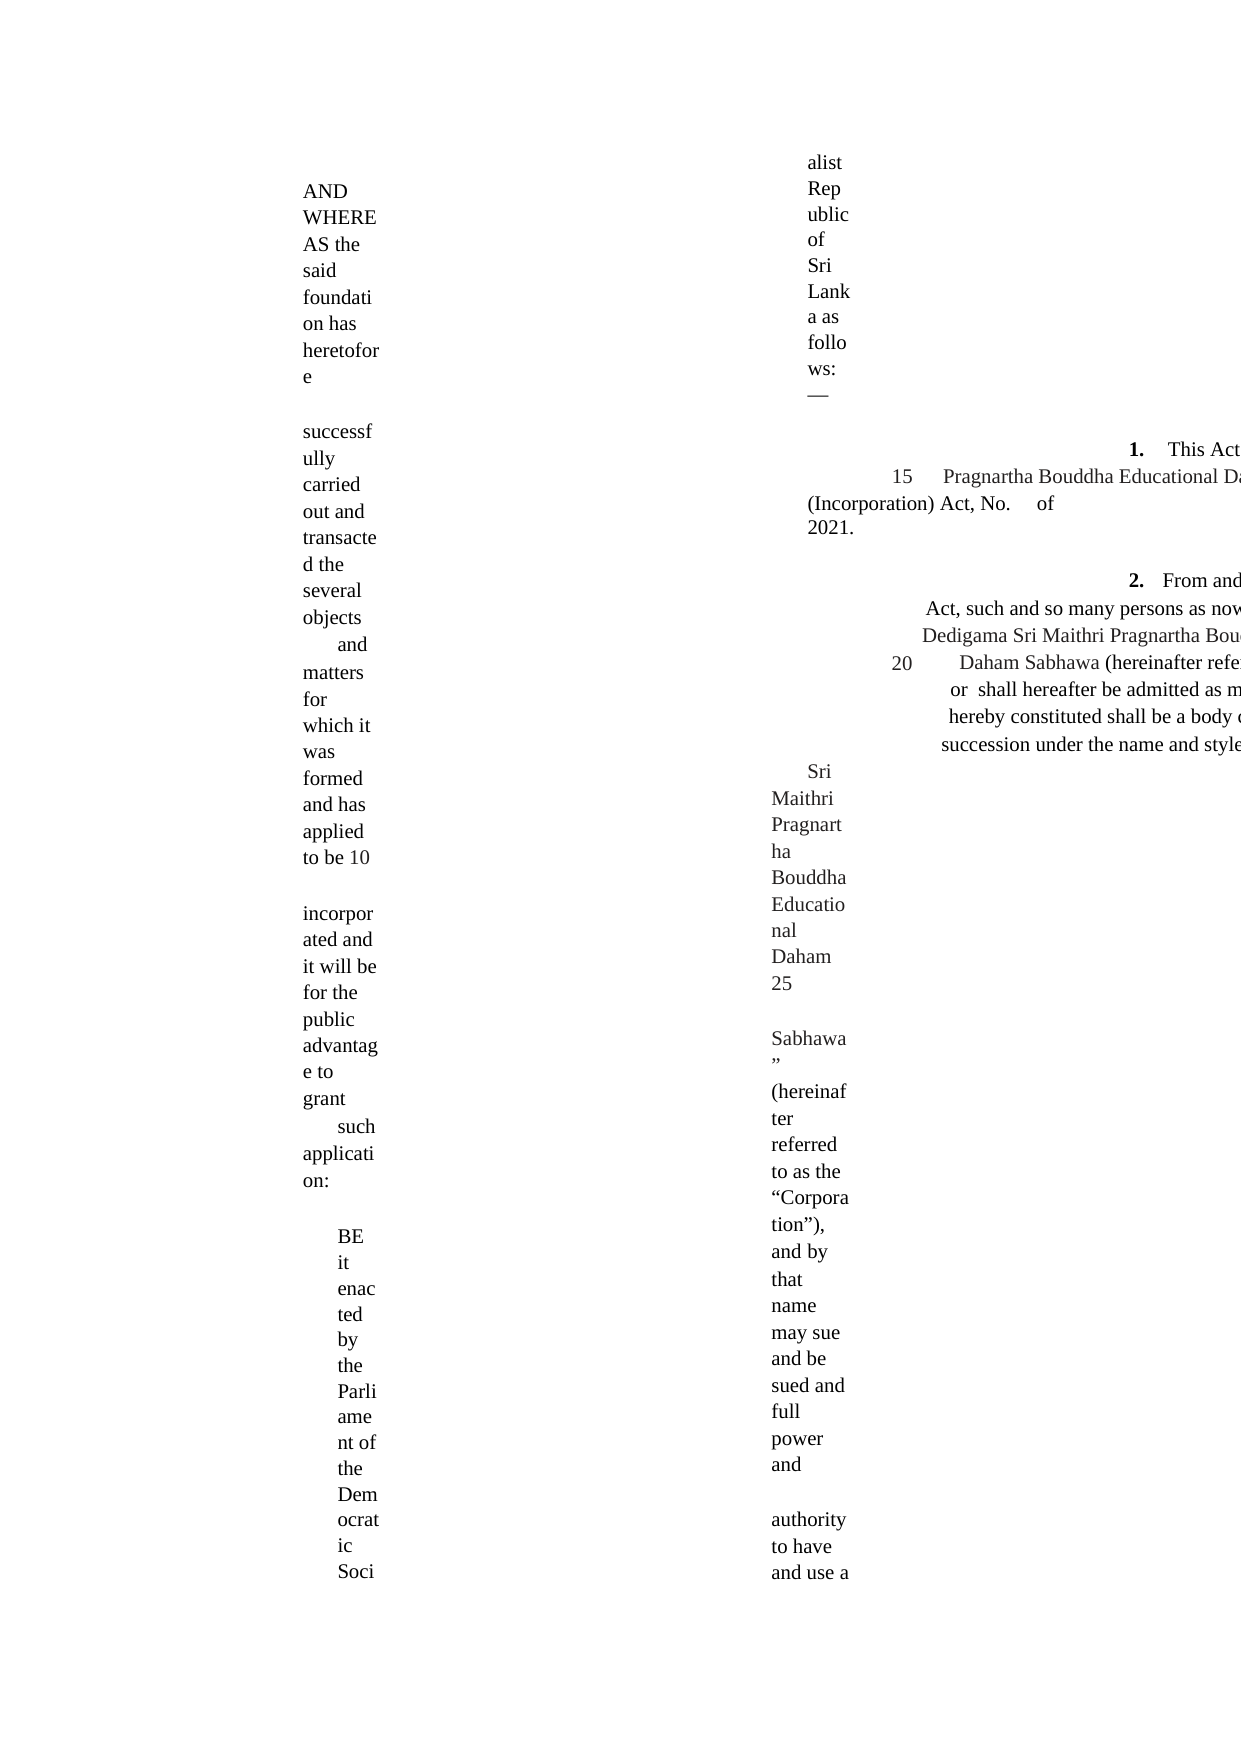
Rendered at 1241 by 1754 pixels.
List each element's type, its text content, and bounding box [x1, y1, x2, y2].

table_cell Act, such and so many persons as now are members of the [919, 593, 1240, 622]
table_cell succession under the name and style of “Dedigama [919, 730, 1240, 758]
table_cell Daham Sabhawa (hereinafter referred to as the “Foundation”) [919, 651, 1240, 674]
table_cell hereby constituted shall be a body corporate with perpetual [919, 703, 1240, 730]
text BE it enacted by the Parliament of the Democratic Socialist Republic of Sri Lanka as follows:— [807, 150, 850, 406]
text BE it enacted by the Parliament of the Democratic Socialist Republic of Sri Lanka as follows:— [337, 1224, 380, 1583]
table_cell Dedigama Sri Maithri Pragnartha Bouddha Educational [919, 622, 1240, 651]
table_cell or shall hereafter be admitted as members of the Corporation [919, 674, 1240, 703]
text AND WHEREAS the said foundation has heretofore successfully carried out and transacted the several objects and matters for which it was formed and has applied to be 10 incorporated and it will be for the public advantage to grant such application: [303, 150, 380, 1192]
table_header 1. [919, 431, 1153, 462]
table_header 20 [684, 564, 919, 758]
text (Incorporation) Act, No. of 2021. [807, 492, 1090, 539]
table_header 15 [684, 431, 919, 490]
table_header 2. [919, 564, 1153, 592]
table_cell Pragnartha Bouddha Educational Daham Sabhawa [919, 463, 1240, 490]
